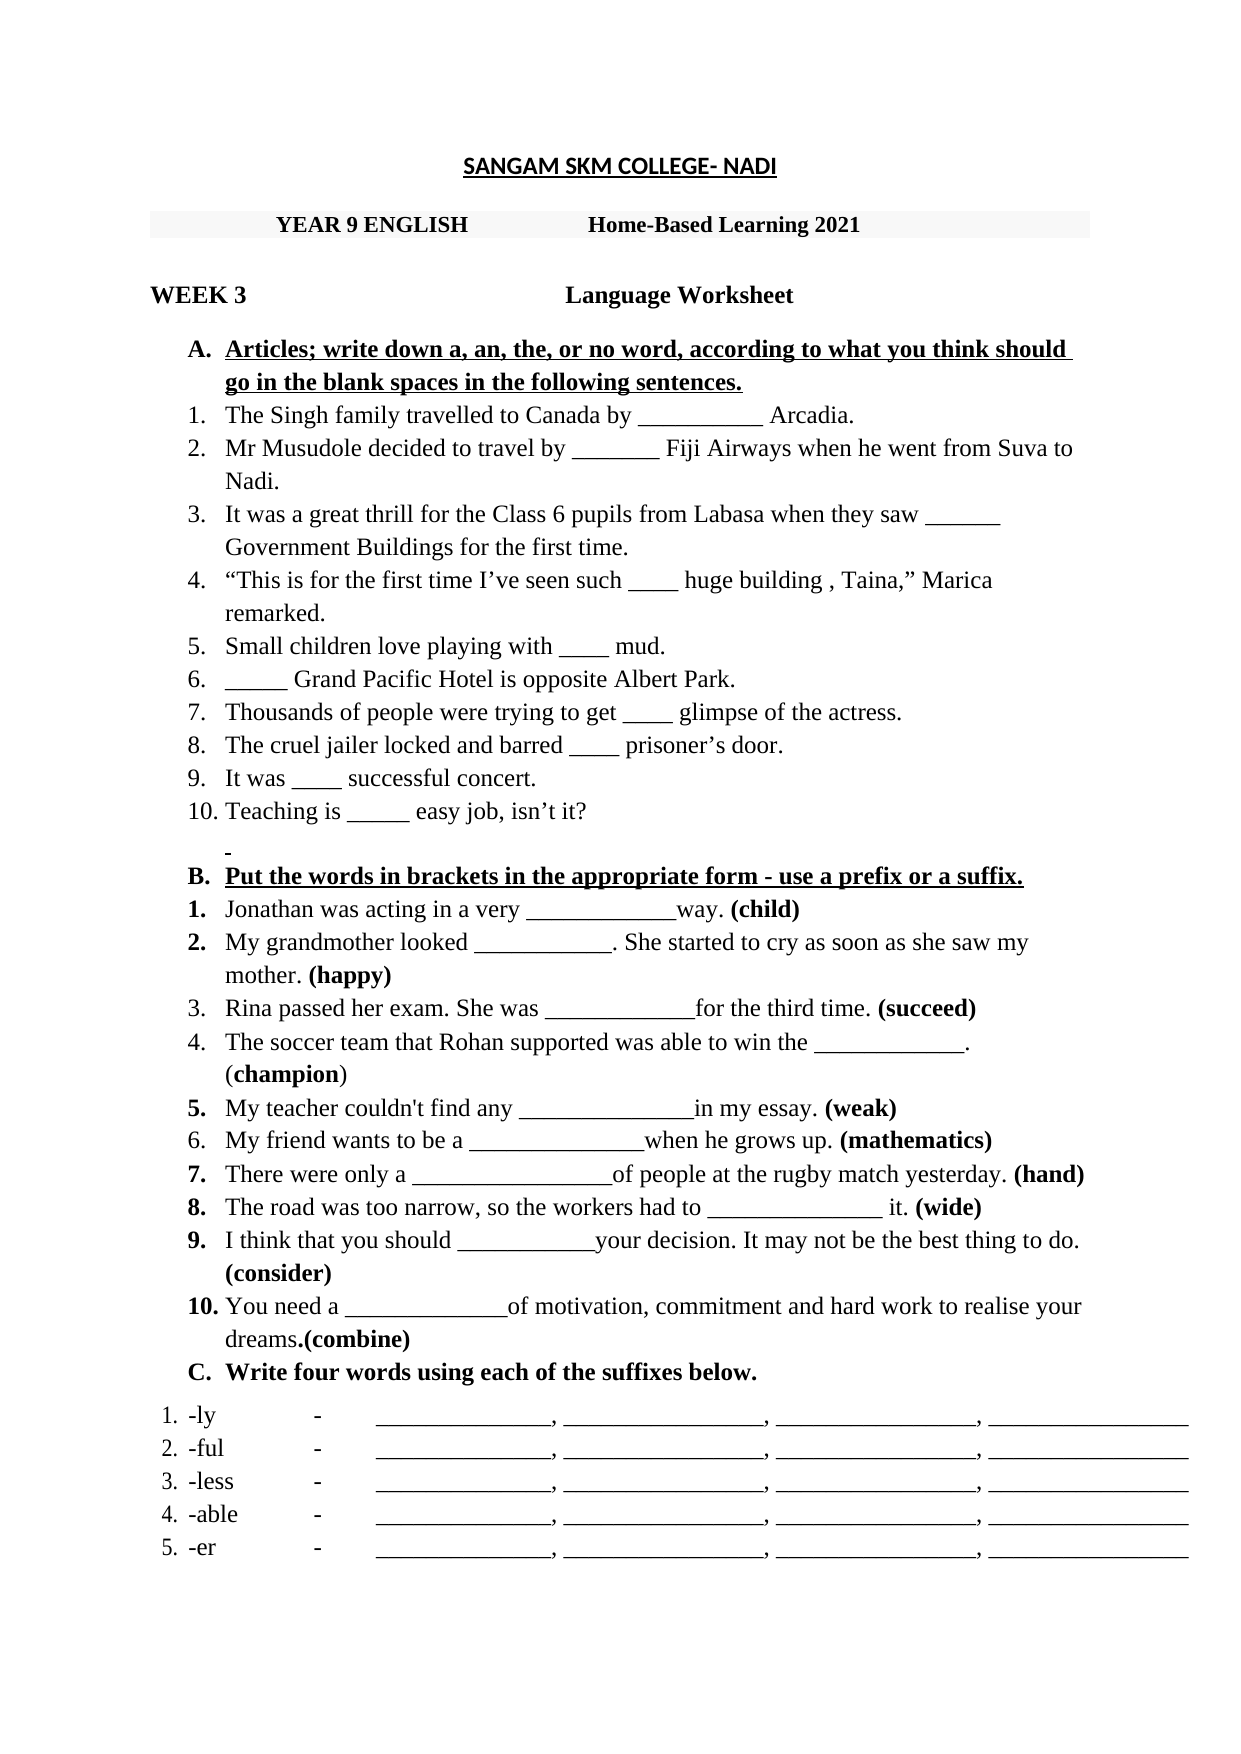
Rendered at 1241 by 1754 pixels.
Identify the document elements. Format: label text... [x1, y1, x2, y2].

table_header ______________, ________________, ________________, ________________ [342, 1400, 1188, 1428]
table_header -ly [178, 1400, 269, 1428]
table_cell - [270, 1495, 342, 1528]
table_cell -less [178, 1462, 269, 1495]
list Thousands of people were trying to get ____ glimpse of the actress. [187, 697, 1090, 726]
list The road was too narrow, so the workers had to ______________ it. (wide) [187, 1192, 1090, 1220]
table_cell ______________, ________________, ________________, ________________ [342, 1495, 1188, 1528]
list It was a great thrill for the Class 6 pupils from Labasa when they saw ______ Government Buildings for the first time. [187, 499, 1090, 561]
list Mr Musudole decided to travel by _______ Fiji Airways when he went from Suva to Nadi. [187, 433, 1090, 495]
list The soccer team that Rohan supported was able to win the ____________. (champion) [187, 1027, 1090, 1088]
list There were only a ________________of people at the rugby match yesterday. (hand) [187, 1159, 1090, 1187]
table_cell - [270, 1429, 342, 1462]
list My friend wants to be a ______________when he grows up. (mathematics) [187, 1126, 1090, 1154]
table_cell ______________, ________________, ________________, ________________ [342, 1528, 1188, 1561]
list Write four words using each of the suffixes below. [187, 1357, 1090, 1386]
table_cell 5. [151, 1528, 178, 1561]
list Put the words in brackets in the appropriate form - use a prefix or a suffix. [187, 861, 1090, 890]
list Small children love playing with ____ mud. [187, 631, 1090, 660]
list My grandmother looked ___________. She started to cry as soon as she saw my mother. (happy) [187, 927, 1090, 989]
table_cell ______________, ________________, ________________, ________________ [342, 1462, 1188, 1495]
table_cell ______________, ________________, ________________, ________________ [342, 1429, 1188, 1462]
table_header 1. [151, 1400, 178, 1428]
list “This is for the first time I’ve seen such ____ huge building , Taina,” Marica remarked. [187, 565, 1090, 627]
list Teaching is _____ easy job, isn’t it? [187, 796, 1090, 825]
list _____ Grand Pacific Hotel is opposite Albert Park. [187, 664, 1090, 693]
list Articles; write down a, an, the, or no word, according to what you think should go in the blank spaces in the following sentences. [187, 334, 1090, 396]
table_cell 2. [151, 1429, 178, 1462]
list The Singh family travelled to Canada by __________ Arcadia. [187, 400, 1090, 429]
table_cell 4. [151, 1495, 178, 1528]
table_cell -ful [178, 1429, 269, 1462]
list You need a _____________of motivation, commitment and hard work to realise your dreams.(combine) [187, 1291, 1090, 1352]
table_cell - [270, 1528, 342, 1561]
list Rina passed her exam. She was ____________for the third time. (succeed) [187, 993, 1090, 1022]
list It was ____ successful concert. [187, 763, 1090, 792]
table_cell - [270, 1462, 342, 1495]
text SANGAM SKM COLLEGE- NADI [150, 150, 1090, 181]
list Jonathan was acting in a very ____________way. (child) [187, 894, 1090, 923]
list My teacher couldn't find any ______________in my essay. (weak) [187, 1093, 1090, 1121]
list The cruel jailer locked and barred ____ prisoner’s door. [187, 730, 1090, 759]
text YEAR 9 ENGLISH Home-Based Learning 2021 [150, 211, 1090, 238]
table_cell 3. [151, 1462, 178, 1495]
list I think that you should ___________your decision. It may not be the best thing to do. (consider) [187, 1225, 1090, 1286]
table_cell -able [178, 1495, 269, 1528]
table_header - [270, 1400, 342, 1428]
text WEEK 3 Language Worksheet [150, 280, 1090, 309]
table_cell -er [178, 1528, 269, 1561]
